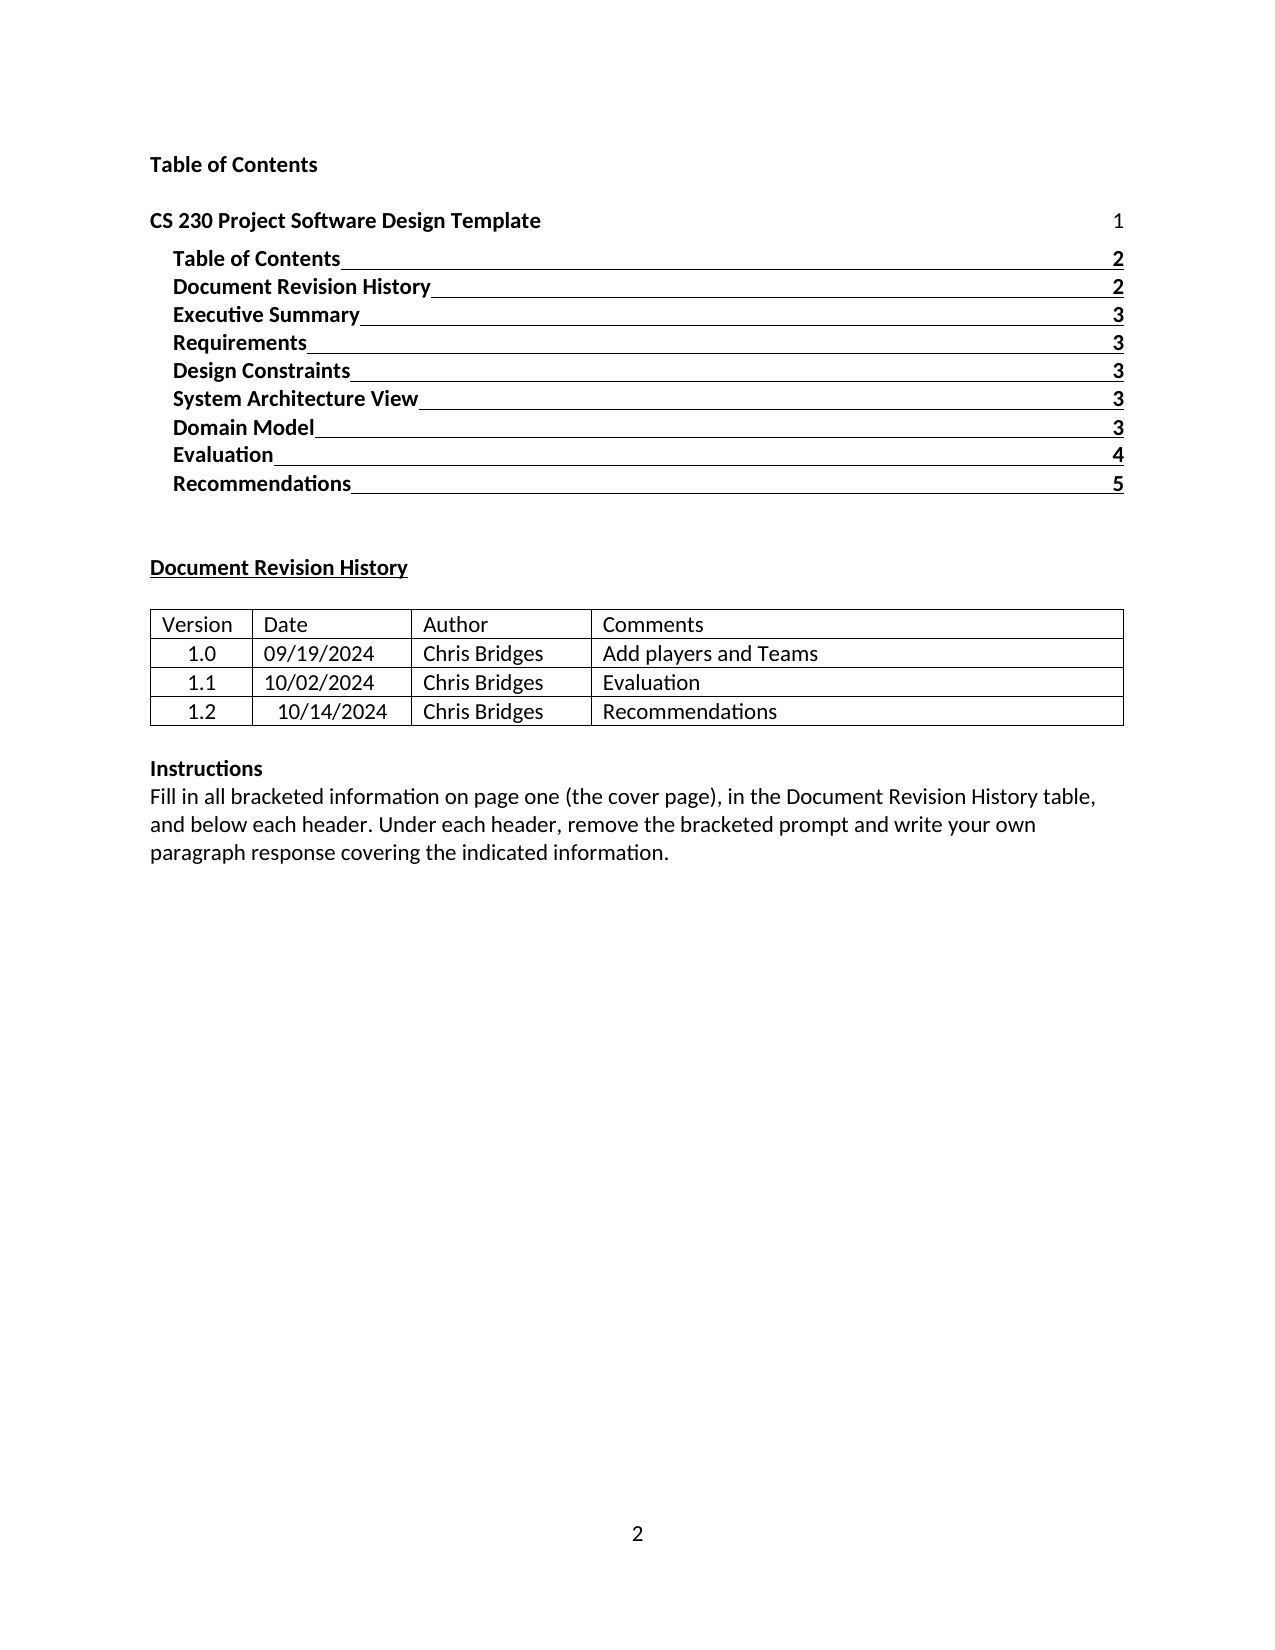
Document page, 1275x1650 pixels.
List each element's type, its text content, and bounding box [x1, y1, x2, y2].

subtitle Table of Contents [150, 150, 1125, 178]
table_cell Add players and Teams [592, 639, 1123, 667]
text Fill in all bracketed information on page one (the cover page), in the Document Revision History table, and below each header. Under each header, remove the bracketed prompt and write your own paragraph response covering the indicated information. [150, 782, 1125, 866]
subtitle Document Revision History [150, 553, 1125, 581]
table_cell Chris Bridges [412, 697, 591, 725]
table_cell 09/19/2024 [253, 639, 411, 667]
table_cell 10/14/2024 [253, 697, 411, 725]
table_header Version [151, 610, 252, 638]
table_cell 10/02/2024 [253, 668, 411, 696]
table_cell 1.1 [151, 668, 252, 696]
text Instructions [150, 754, 1125, 782]
table_header Author [412, 610, 591, 638]
table_cell Evaluation [592, 668, 1123, 696]
table_cell 1.2 [151, 697, 252, 725]
table_cell Recommendations [592, 697, 1123, 725]
table_header Date [253, 610, 411, 638]
table_cell 1.0 [151, 639, 252, 667]
table_cell Chris Bridges [412, 668, 591, 696]
table_header Comments [592, 610, 1123, 638]
table_cell Chris Bridges [412, 639, 591, 667]
